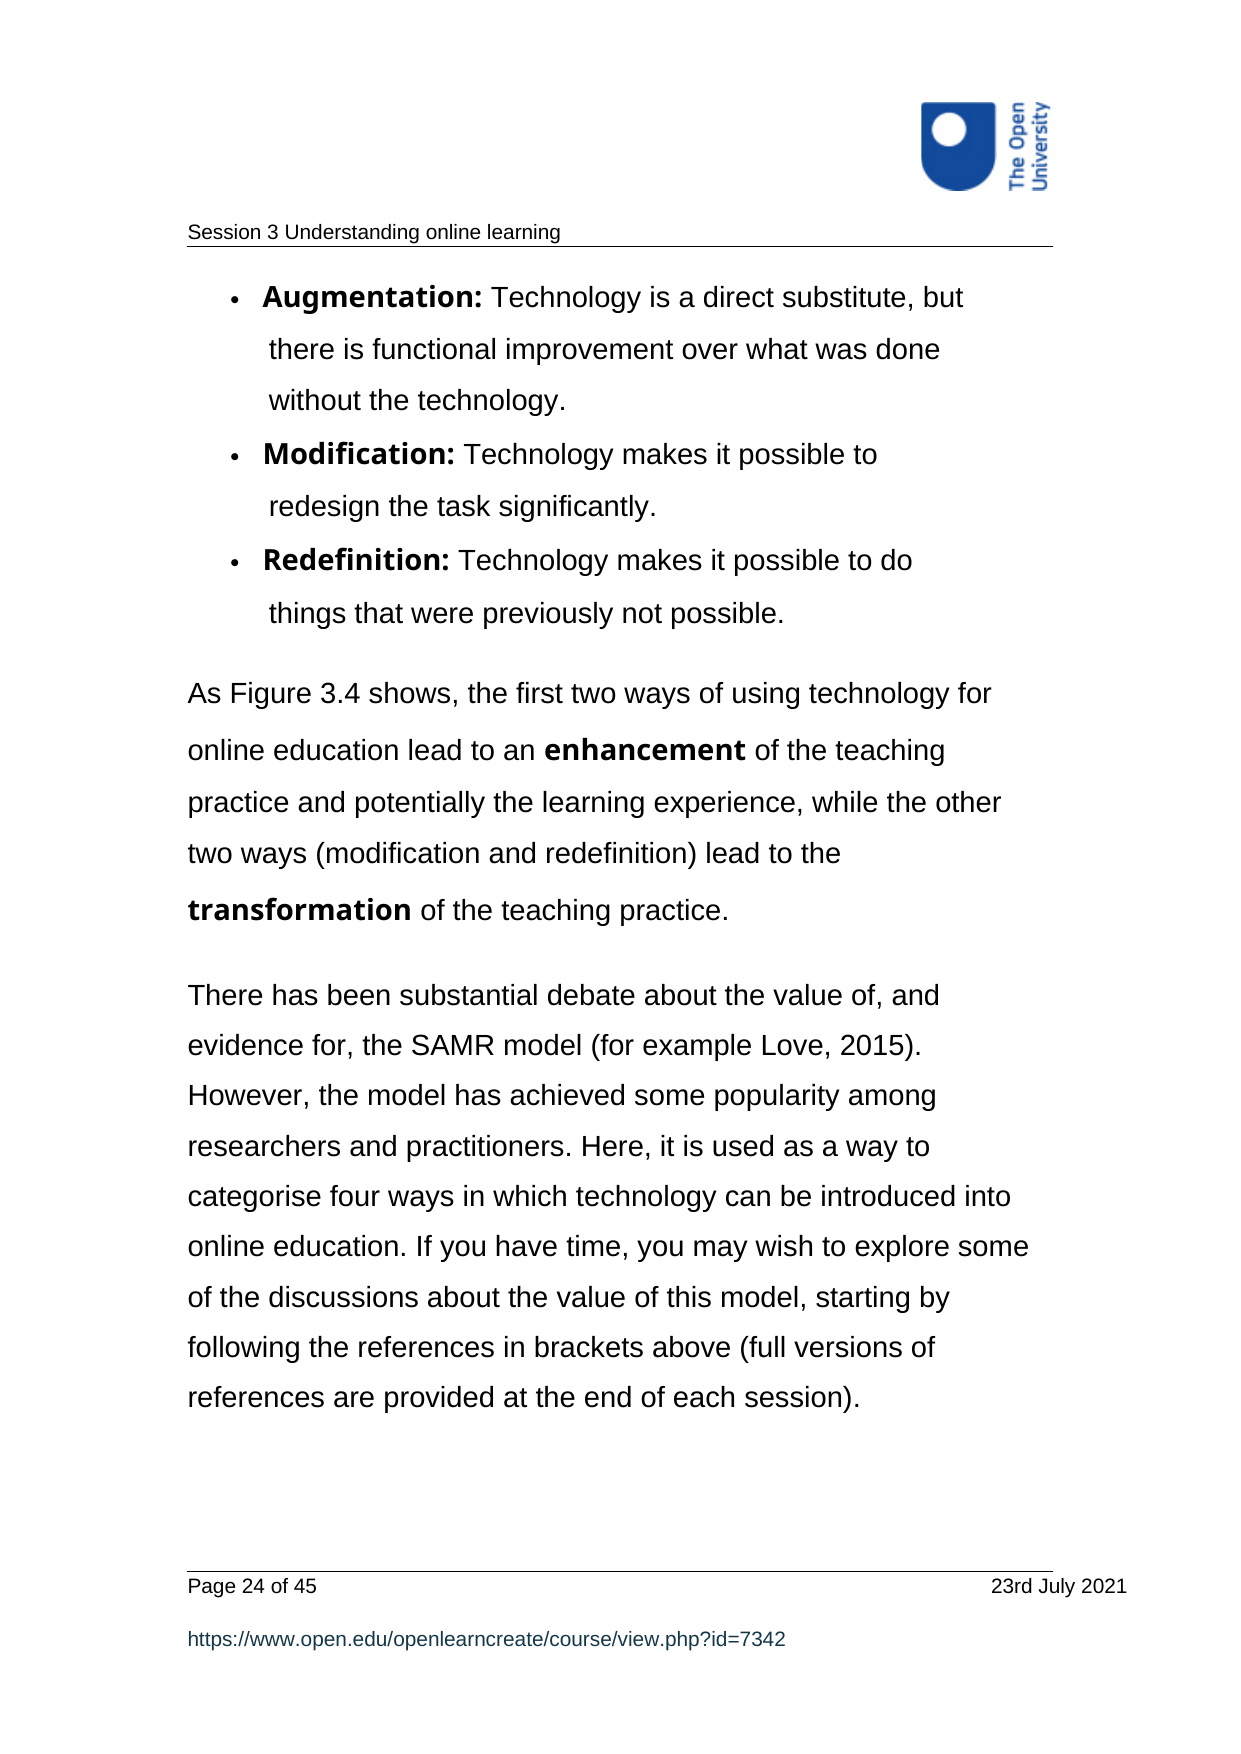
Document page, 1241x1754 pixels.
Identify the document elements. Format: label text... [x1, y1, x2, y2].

text As Figure 3.4 shows, the first two ways of using technology for online education lead to an enhancement of the teaching practice and potentially the learning experience, while the other two ways (modification and redefinition) lead to the transformation of the teaching practice. [187, 676, 1053, 929]
list Modification: Technology makes it possible to redesign the task significantly. [231, 433, 972, 523]
list Redefinition: Technology makes it possible to do things that were previously not possible. [231, 540, 972, 630]
picture [921, 102, 1052, 191]
text There has been substantial debate about the value of, and evidence for, the SAMR model (for example Love, 2015). However, the model has achieved some popularity among researchers and practitioners. Here, it is used as a way to categorise four ways in which technology can be introduced into online education. If you have time, you may wish to explore some of the discussions about the value of this model, starting by following the references in brackets above (full versions of references are provided at the end of each session). [187, 978, 1053, 1414]
list Augmentation: Technology is a direct substitute, but there is functional improvement over what was done without the technology. [231, 276, 972, 416]
